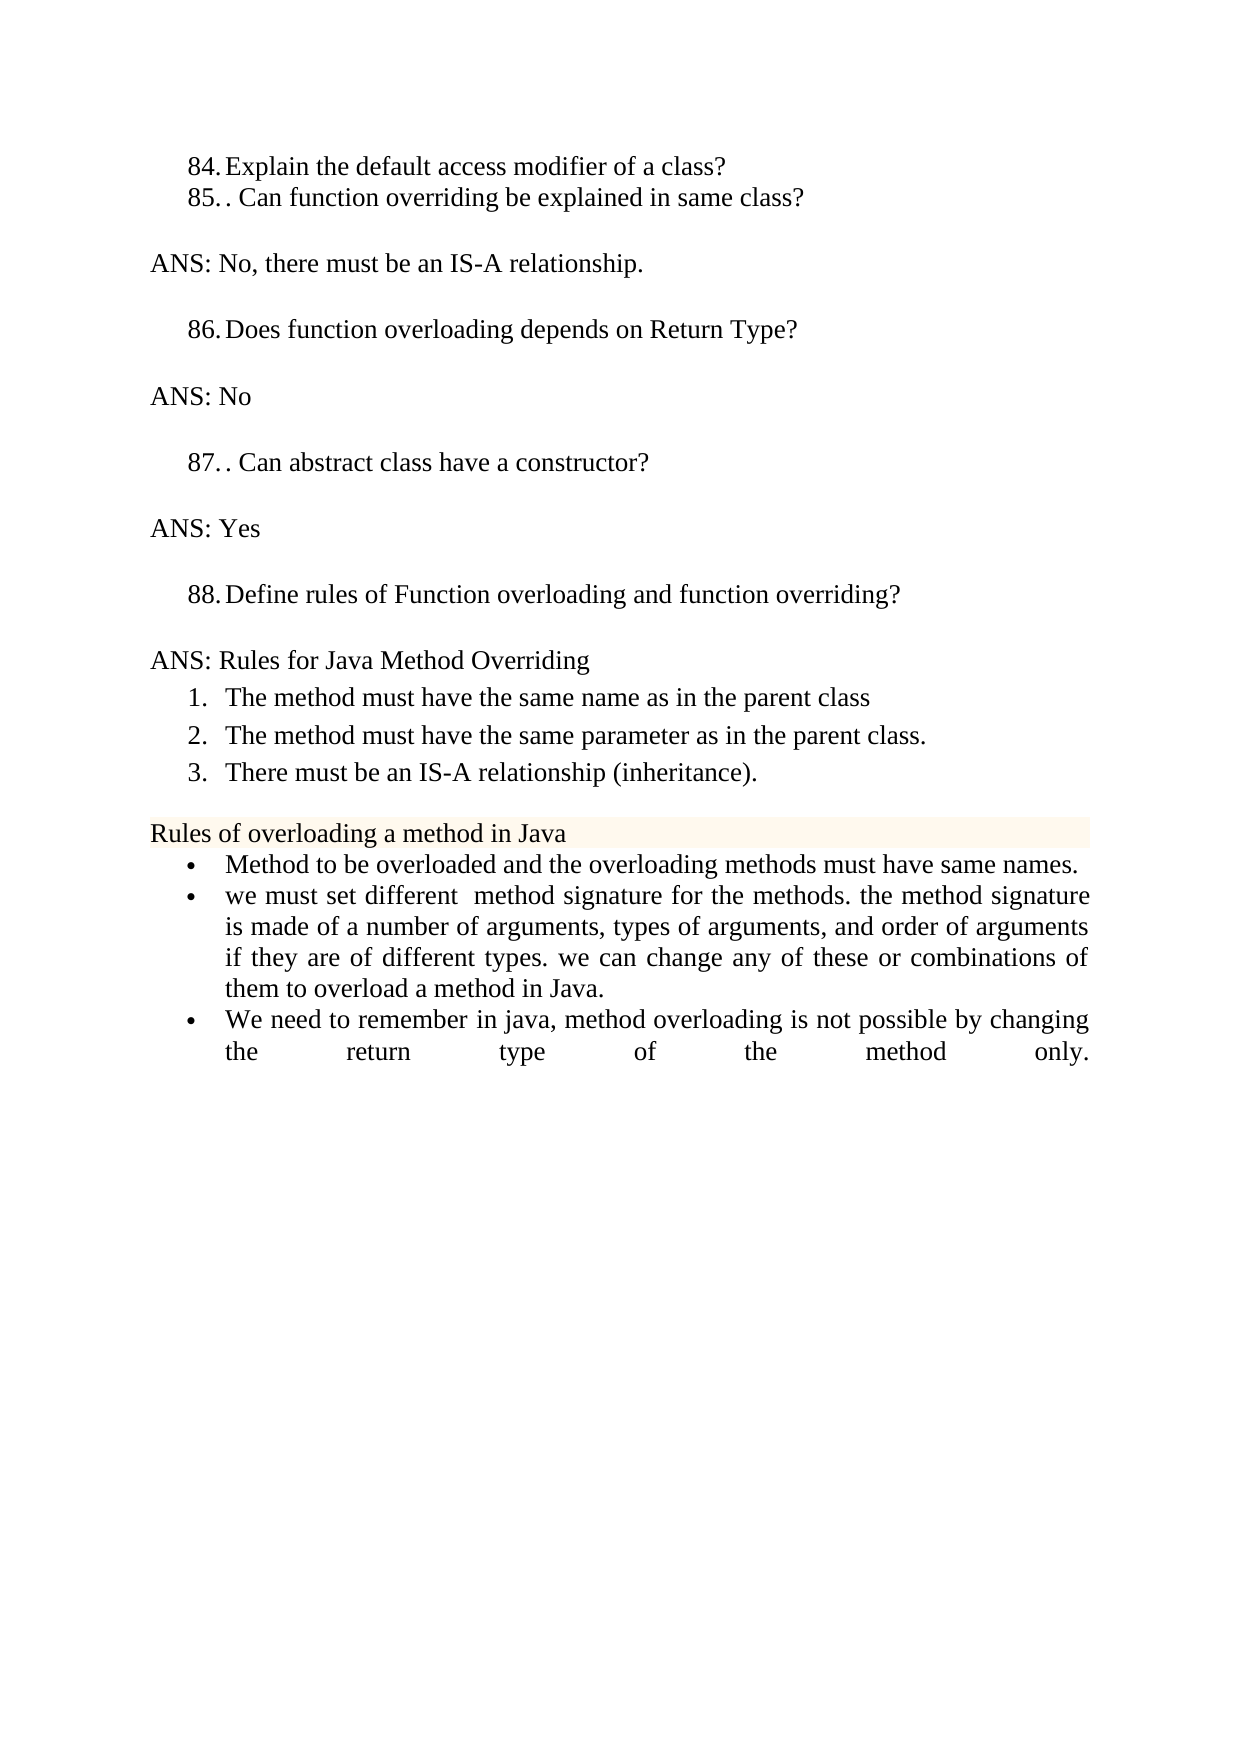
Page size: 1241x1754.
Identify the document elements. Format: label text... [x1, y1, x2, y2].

list Define rules of Function overloading and function overriding? [187, 578, 1090, 609]
list We need to remember in java, method overloading is not possible by changing the return type of the method only. [187, 1003, 1090, 1157]
list There must be an IS-A relationship (inheritance). [187, 756, 1090, 787]
list Explain the default access modifier of a class? [187, 150, 1090, 181]
text ANS: No, there must be an IS-A relationship. [150, 247, 1090, 278]
list we must set different method signature for the methods. the method signature is made of a number of arguments, types of arguments, and order of arguments if they are of different types. we can change any of these or combinations of them to overload a method in Java. [187, 879, 1090, 1003]
list Does function overloading depends on Return Type? [187, 313, 1090, 344]
subtitle Rules of overloading a method in Java [150, 817, 1090, 848]
list . Can abstract class have a constructor? [187, 446, 1090, 477]
list . Can function overriding be explained in same class? [187, 181, 1090, 212]
list Method to be overloaded and the overloading methods must have same names. [187, 848, 1090, 879]
text ANS: Yes [150, 512, 1090, 543]
subtitle ANS: Rules for Java Method Overriding [150, 644, 1090, 675]
list The method must have the same parameter as in the parent class. [187, 719, 1090, 750]
text ANS: No [150, 379, 1090, 411]
list The method must have the same name as in the parent class [187, 682, 1090, 713]
